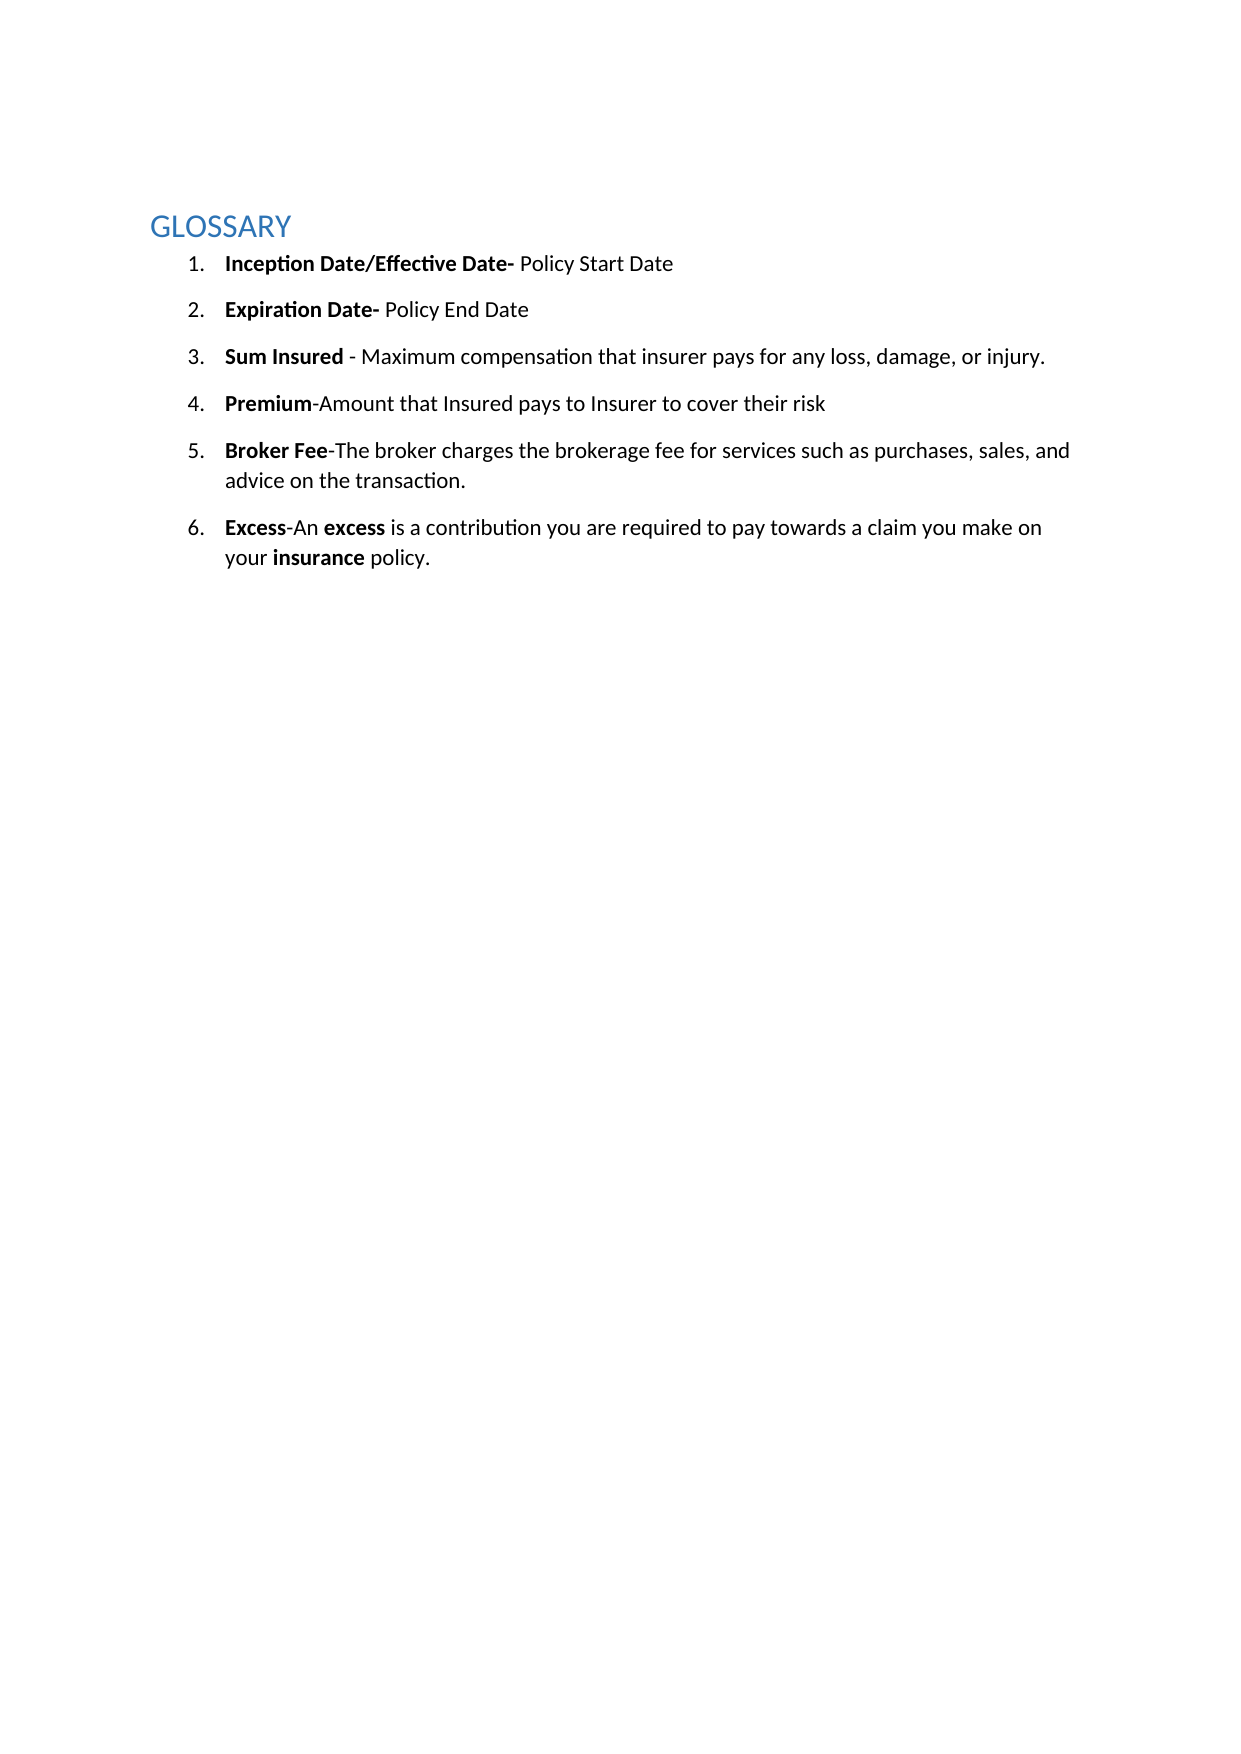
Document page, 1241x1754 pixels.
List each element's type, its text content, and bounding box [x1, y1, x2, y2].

list Excess-An excess is a contribution you are required to pay towards a claim you make on your insurance policy. [187, 513, 1090, 571]
list Inception Date/Effective Date- Policy Start Date [187, 249, 1090, 277]
list Broker Fee-The broker charges the brokerage fee for services such as purchases, sales, and advice on the transaction. [187, 436, 1090, 494]
list Sum Insured - Maximum compensation that insurer pays for any loss, damage, or injury. [187, 342, 1090, 370]
list Premium-Amount that Insured pays to Insurer to cover their risk [187, 389, 1090, 417]
subtitle GLOSSARY [150, 205, 1090, 245]
list Expiration Date- Policy End Date [187, 296, 1090, 323]
